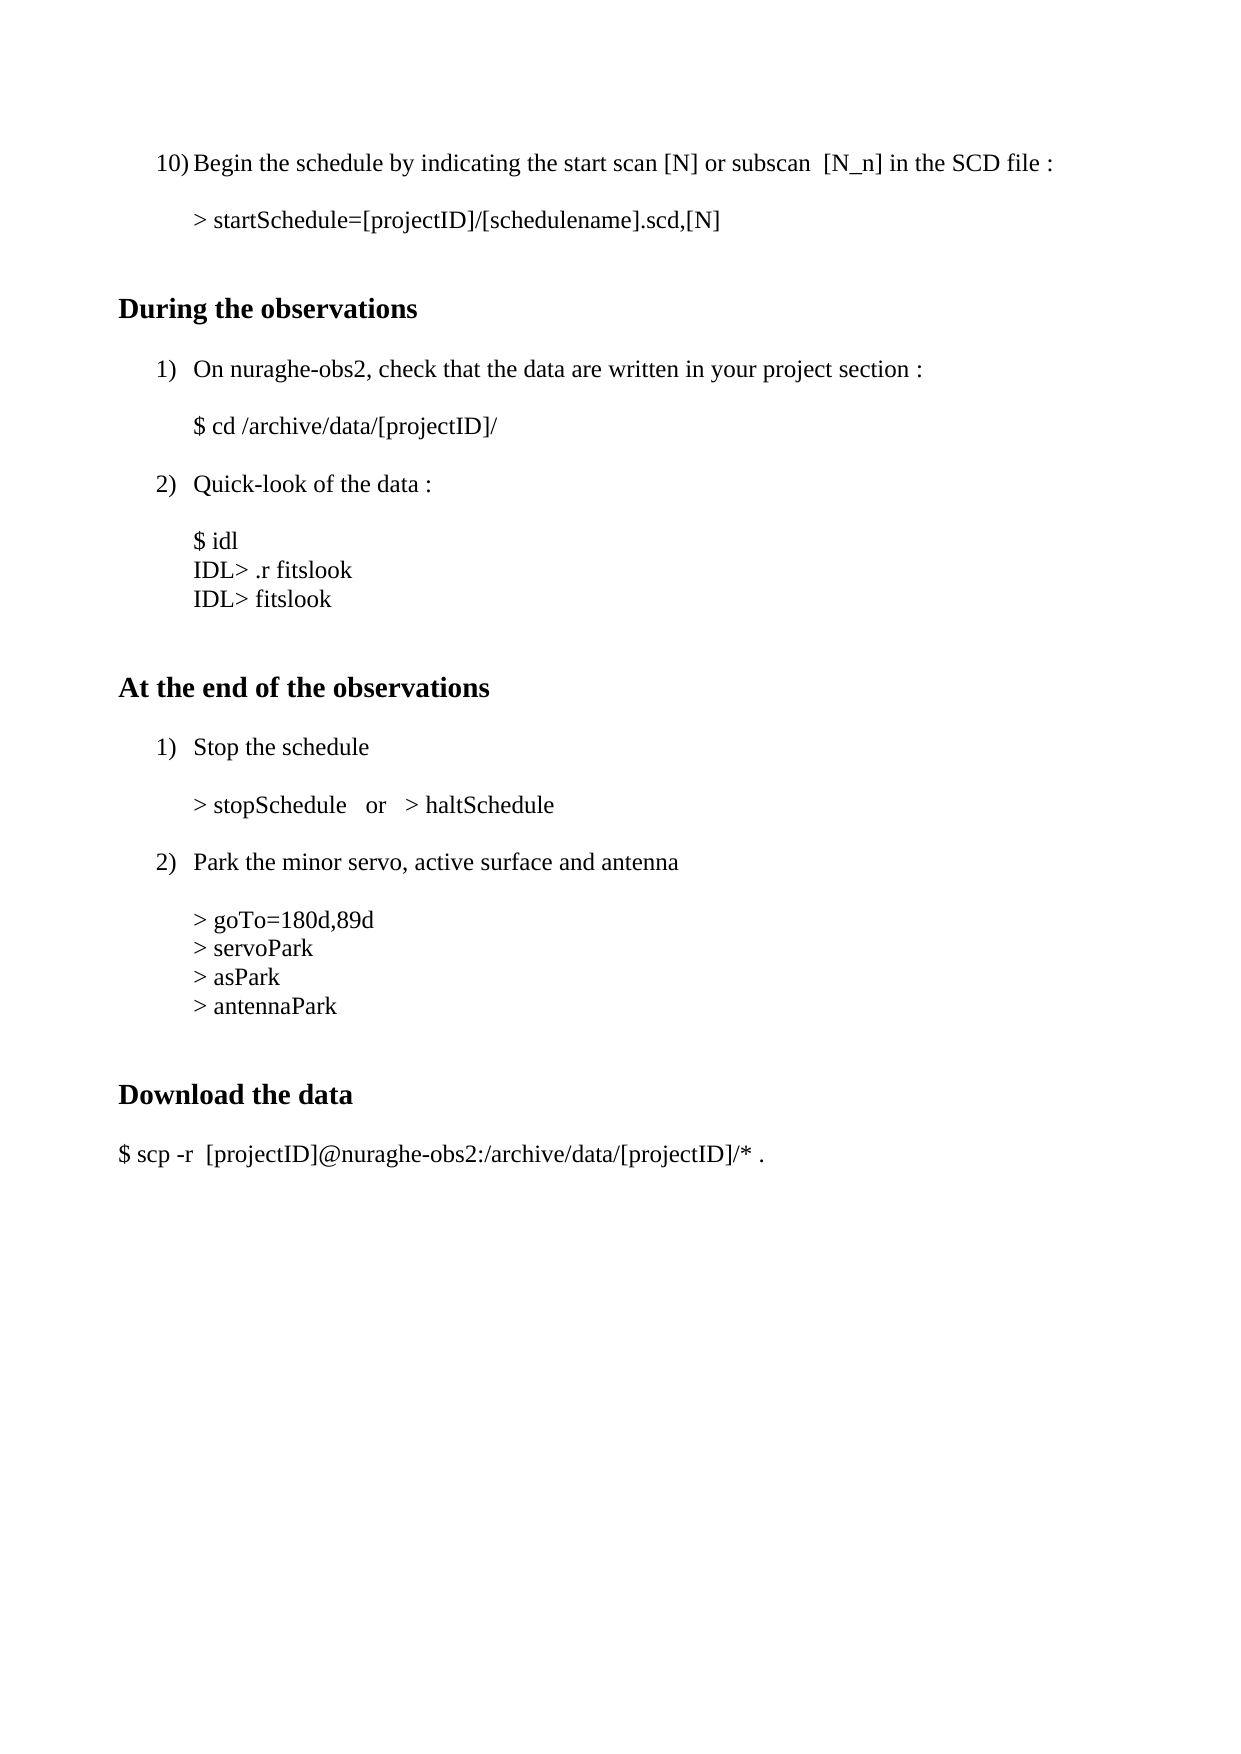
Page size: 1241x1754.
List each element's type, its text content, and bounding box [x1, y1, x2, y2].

list > stopSchedule or > haltSchedule [193, 790, 1122, 818]
text $ scp -r [projectID]@nuraghe-obs2:/archive/data/[projectID]/* . [118, 1139, 1122, 1168]
list Stop the schedule [156, 732, 1122, 761]
text Download the data [118, 1077, 1122, 1111]
list > antennaPark [193, 991, 1122, 1020]
list IDL> fitslook [193, 584, 1122, 612]
list $ idl [193, 526, 1122, 555]
list > servoPark [193, 933, 1122, 962]
list IDL> .r fitslook [193, 555, 1122, 584]
list $ cd /archive/data/[projectID]/ [193, 411, 1122, 440]
list Quick-look of the data : [156, 469, 1122, 497]
list Begin the schedule by indicating the start scan [N] or subscan [N_n] in the SCD file : [156, 148, 1122, 176]
text At the end of the observations [118, 670, 1122, 703]
list Park the minor servo, active surface and antenna [156, 847, 1122, 876]
list On nuraghe-obs2, check that the data are written in your project section : [156, 354, 1122, 382]
list > asPark [193, 962, 1122, 991]
text During the observations [118, 291, 1122, 325]
list > goTo=180d,89d [193, 905, 1122, 933]
list > startSchedule=[projectID]/[schedulename].scd,[N] [193, 205, 1122, 234]
